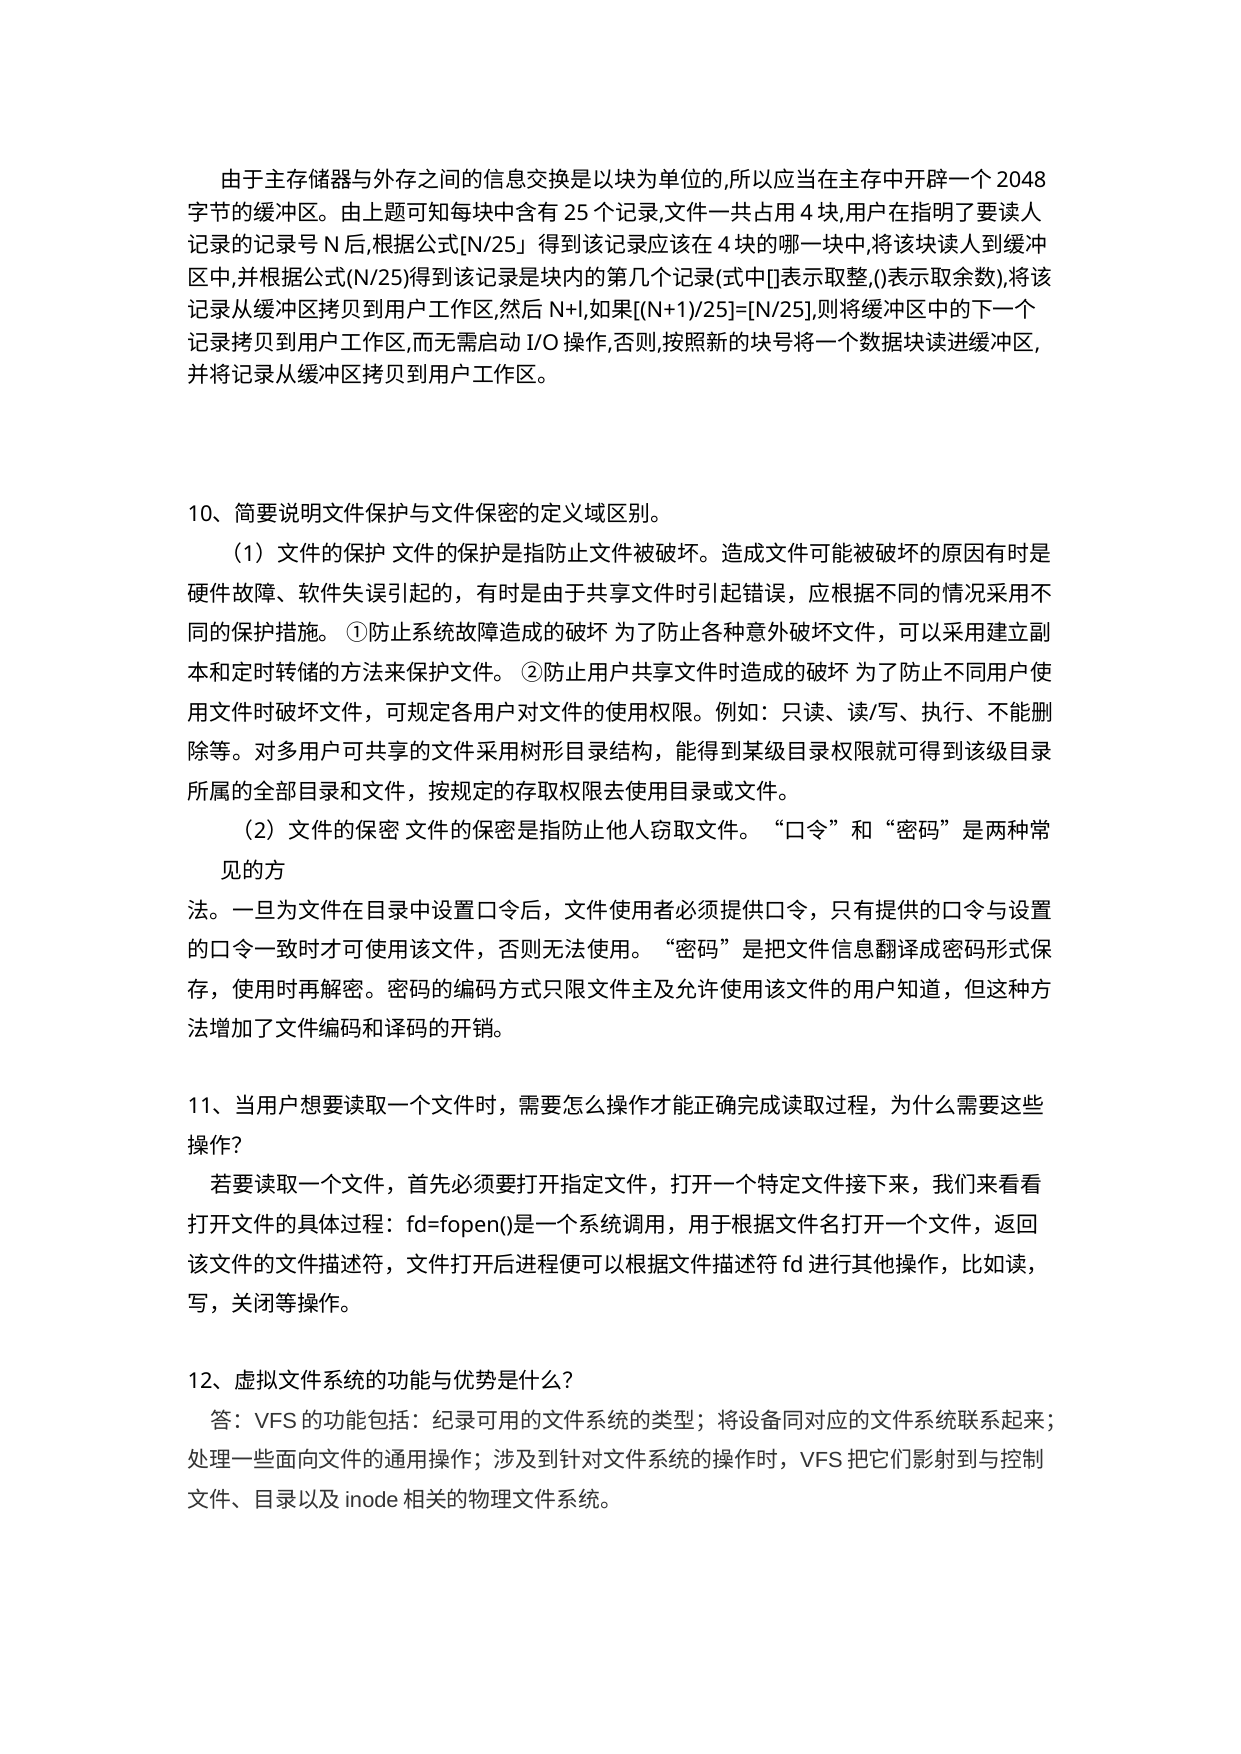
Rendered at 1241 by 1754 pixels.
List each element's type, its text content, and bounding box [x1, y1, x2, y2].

text 由于主存储器与外存之间的信息交换是以块为单位的,所以应当在主存中开辟一个2048字节的缓冲区。由上题可知每块中含有25个记录,文件一共占用4块,用户在指明了要读人记录的记录号N后,根据公式[N/25」得到该记录应该在4块的哪一块中,将该块读人到缓冲区中,并根据公式(N/25)得到该记录是块内的第几个记录(式中[]表示取整,()表示取余数),将该记录从缓冲区拷贝到用户工作区,然后 N+l,如果[(N+1)/25]=[N/25],则将缓冲区中的下一个记录拷贝到用户工作区,而无需启动 I/O操作,否则,按照新的块号将一个数据块读进缓冲区,并将记录从缓冲区拷贝到用户工作区。 [187, 162, 1053, 389]
text 10、简要说明文件保护与文件保密的定义域区别。 [187, 496, 1053, 528]
text 法。一旦为文件在目录中设置口令后，文件使用者必须提供口令，只有提供的口令与设置的口令一致时才可使用该文件，否则无法使用。“密码”是把文件信息翻译成密码形式保存，使用时再解密。密码的编码方式只限文件主及允许使用该文件的用户知道，但这种方法增加了文件编码和译码的开销。 [187, 893, 1053, 1043]
text 12、虚拟文件系统的功能与优势是什么？ [187, 1363, 1053, 1395]
text 若要读取一个文件，首先必须要打开指定文件，打开一个特定文件接下来，我们来看看打开文件的具体过程：fd=fopen()是一个系统调用，用于根据文件名打开一个文件，返回该文件的文件描述符，文件打开后进程便可以根据文件描述符fd进行其他操作，比如读，写，关闭等操作。 [187, 1167, 1053, 1318]
text 11、当用户想要读取一个文件时，需要怎么操作才能正确完成读取过程，为什么需要这些操作？ [187, 1088, 1053, 1159]
text 答：VFS的功能包括：纪录可用的文件系统的类型；将设备同对应的文件系统联系起来；处理一些面向文件的通用操作；涉及到针对文件系统的操作时，VFS把它们影射到与控制文件、目录以及inode相关的物理文件系统。 [187, 1403, 1053, 1514]
list （2）文件的保密 文件的保密是指防止他人窃取文件。“口令”和“密码”是两种常见的方 [220, 813, 1053, 885]
text （1）文件的保护 文件的保护是指防止文件被破坏。造成文件可能被破坏的原因有时是硬件故障、软件失误引起的，有时是由于共享文件时引起错误，应根据不同的情况采用不同的保护措施。 ①防止系统故障造成的破坏 为了防止各种意外破坏文件，可以采用建立副本和定时转储的方法来保护文件。 ②防止用户共享文件时造成的破坏 为了防止不同用户使用文件时破坏文件，可规定各用户对文件的使用权限。例如：只读、读/写、执行、不能删除等。对多用户可共享的文件采用树形目录结构，能得到某级目录权限就可得到该级目录所属的全部目录和文件，按规定的存取权限去使用目录或文件。 [187, 536, 1053, 805]
